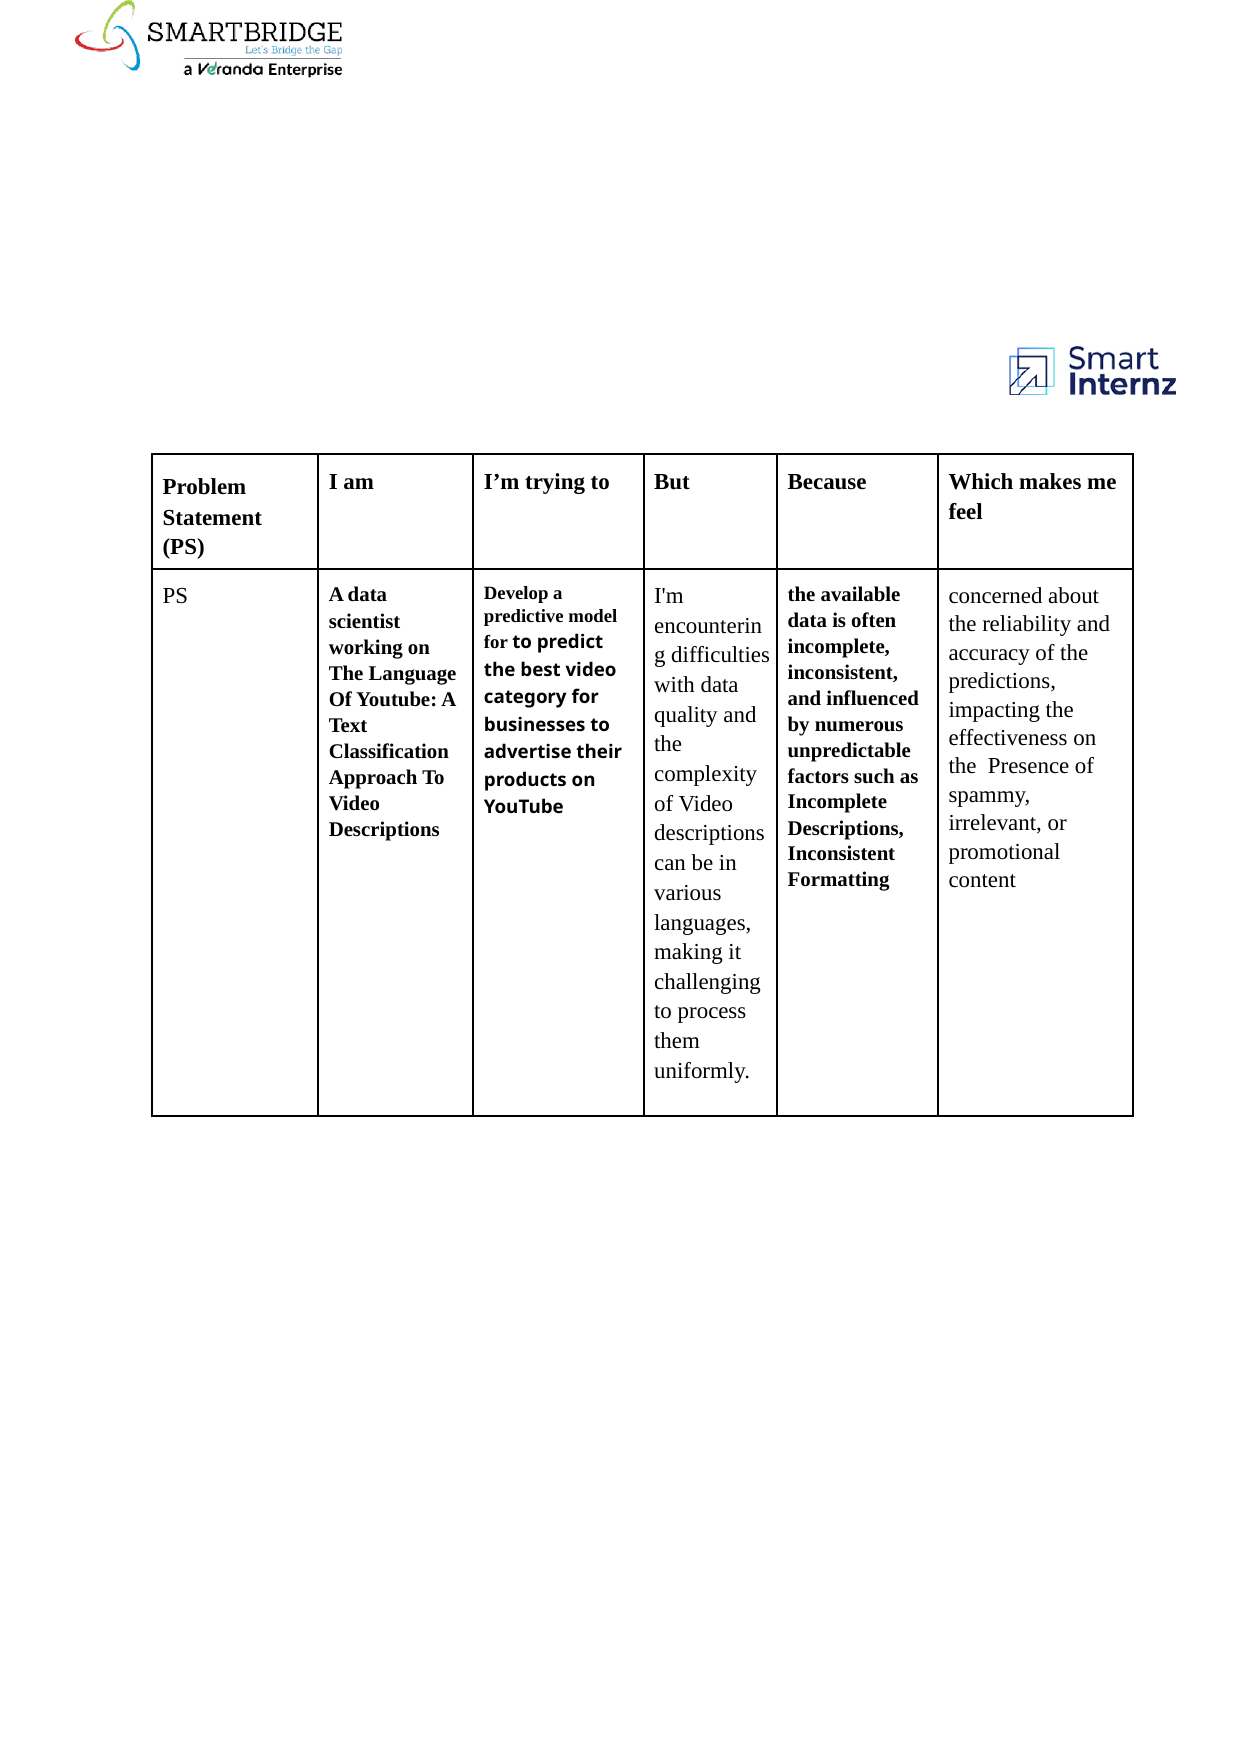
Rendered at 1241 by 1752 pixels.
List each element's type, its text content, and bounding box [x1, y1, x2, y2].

table_cell the available data is often incomplete, inconsistent, and influenced by numerous unpredictable factors such as Incomplete Descriptions, Inconsistent Formatting [778, 570, 937, 1115]
picture [1004, 346, 1181, 395]
table_cell I'm encounterin g difficulties with data quality and the complexity of Video descriptions can be in various languages, making it challenging to process them uniformly. [645, 570, 776, 1115]
table_header Because [778, 455, 937, 567]
table_header Which makes me feel [939, 455, 1132, 567]
table_cell Develop a predictive model for to predict the best video category for businesses to advertise their products on YouTube [474, 570, 643, 1115]
table_header Problem Statement (PS) [153, 455, 317, 567]
picture [73, 0, 343, 78]
table_header But [645, 455, 776, 567]
table_header I’m trying to [474, 455, 643, 567]
table_cell A data scientist working on The Language Of Youtube: A Text Classification Approach To Video Descriptions [319, 570, 472, 1115]
table_cell PS [153, 570, 317, 1115]
table_header I am [319, 455, 472, 567]
table_cell concerned about the reliability and accuracy of the predictions, impacting the effectiveness on the Presence of spammy, irrelevant, or promotional content [939, 570, 1132, 1115]
